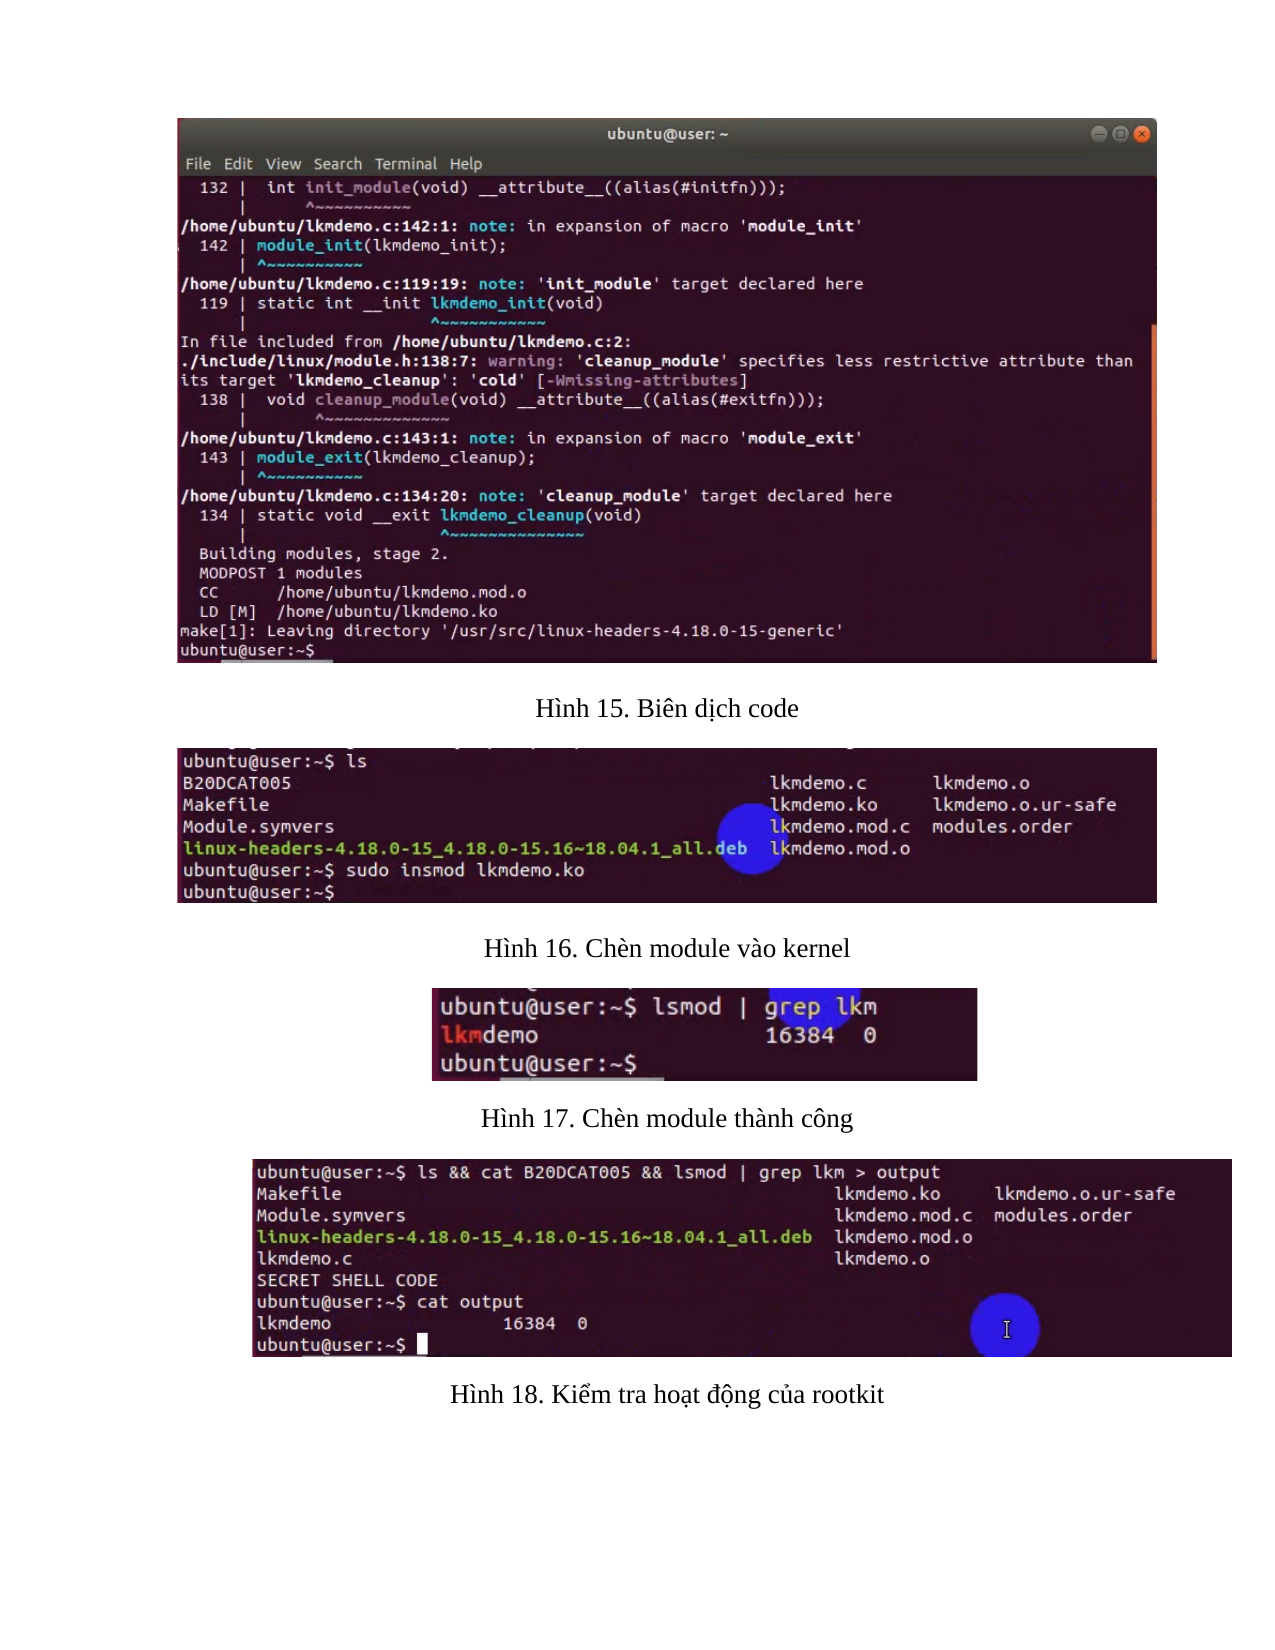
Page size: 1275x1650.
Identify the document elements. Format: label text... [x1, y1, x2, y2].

picture [177, 118, 1157, 663]
text Hình 16. Chèn module vào kernel [177, 932, 1157, 963]
text Hình 15. Biên dịch code [177, 692, 1157, 723]
picture [252, 1159, 1232, 1357]
text Hình 18. Kiểm tra hoạt động của rootkit [177, 1378, 1157, 1409]
text Hình 17. Chèn module thành công [177, 1102, 1157, 1134]
picture [177, 748, 1157, 903]
picture [431, 988, 978, 1081]
